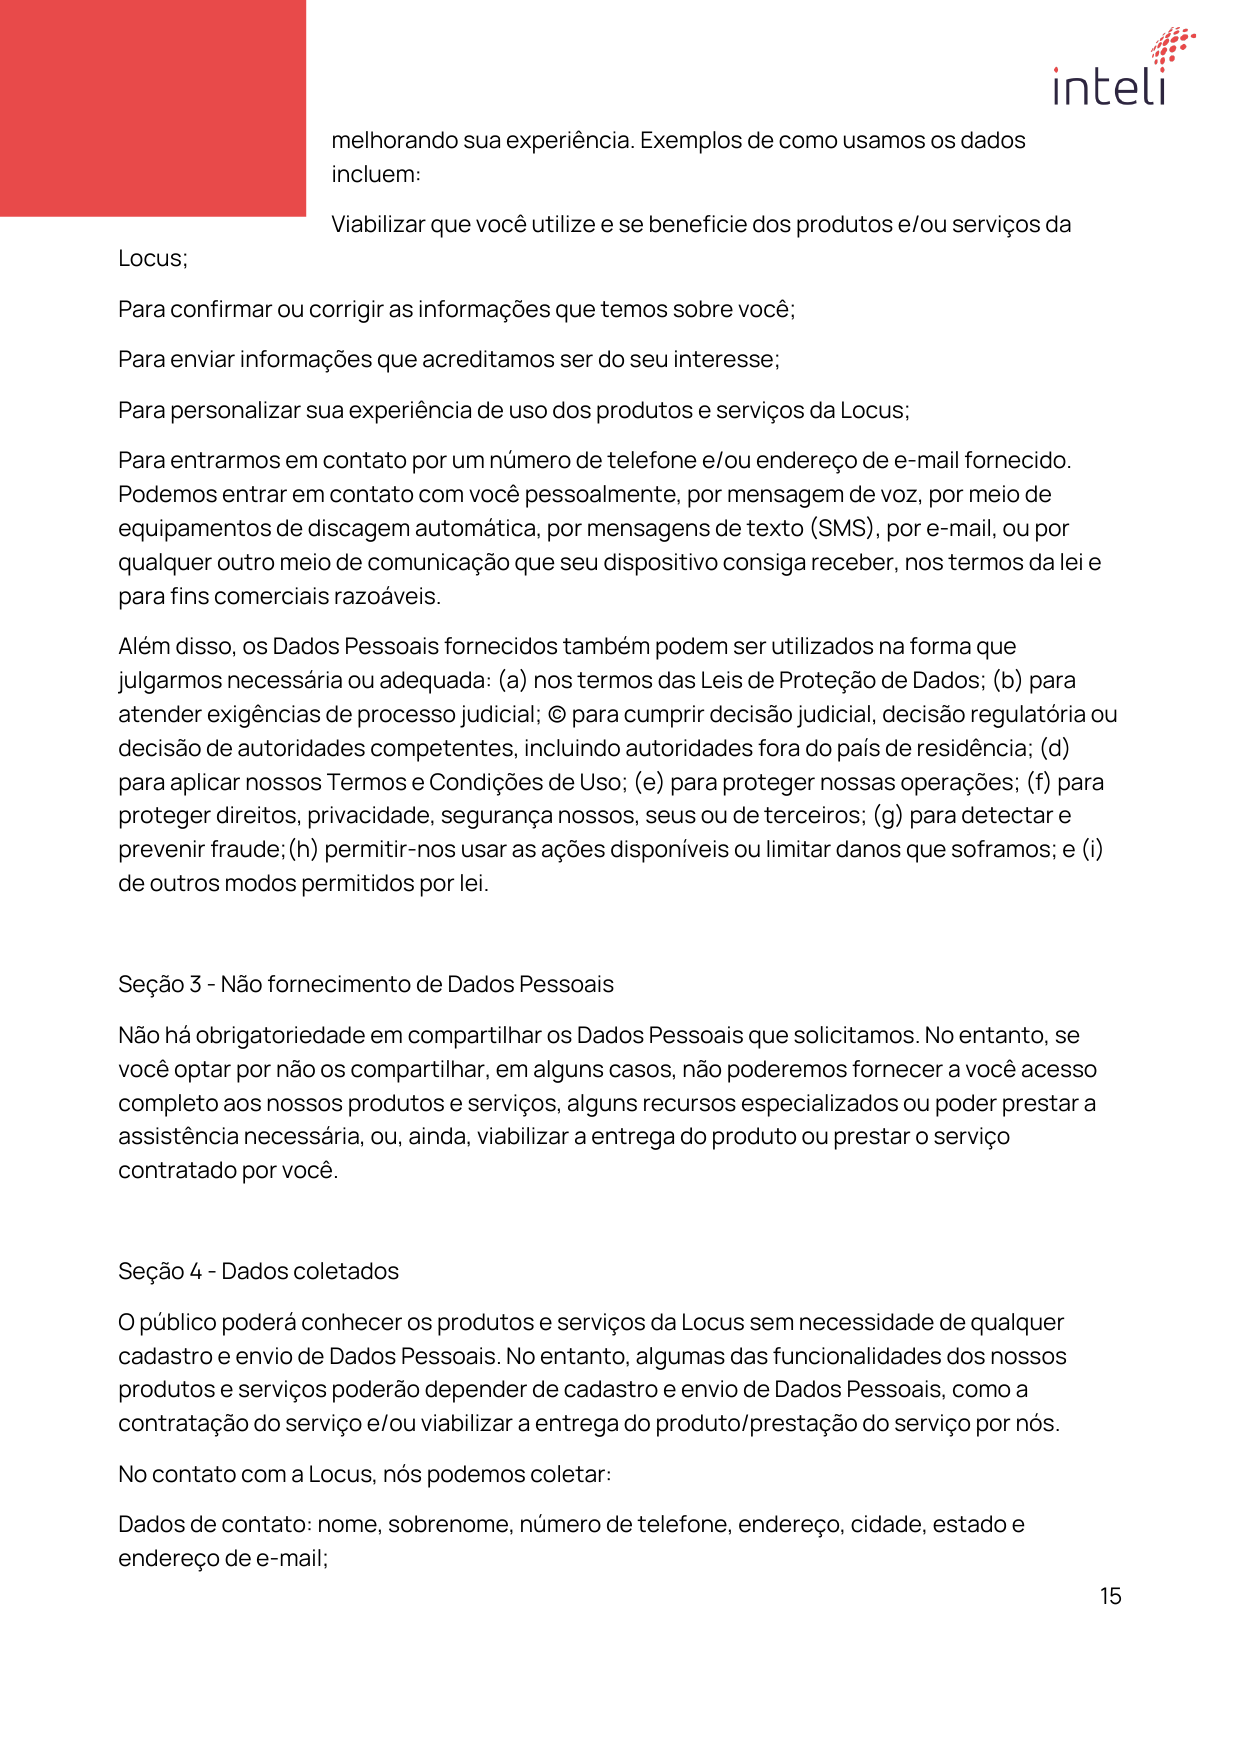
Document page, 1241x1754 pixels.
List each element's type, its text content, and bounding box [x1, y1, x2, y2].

text Seção 3 - Não fornecimento de Dados Pessoais [118, 968, 1122, 999]
text Para enviar informações que acreditamos ser do seu interesse; [118, 343, 1122, 374]
picture [0, 0, 307, 217]
text Além disso, os Dados Pessoais fornecidos também podem ser utilizados na forma que julgarmos necessária ou adequada: (a) nos termos das Leis de Proteção de Dados; (b) para atender exigências de processo judicial; (c) para cumprir decisão judicial, decisão regulatória ou decisão de autoridades competentes, incluindo autoridades fora do país de residência; (d) para aplicar nossos Termos e Condições de Uso; (e) para proteger nossas operações; (f) para proteger direitos, privacidade, segurança nossos, seus ou de terceiros; (g) para detectar e prevenir fraude;(h) permitir-nos usar as ações disponíveis ou limitar danos que soframos; e (i) de outros modos permitidos por lei. [118, 630, 1122, 898]
text O público poderá conhecer os produtos e serviços da Locus sem necessidade de qualquer cadastro e envio de Dados Pessoais. No entanto, algumas das funcionalidades dos nossos produtos e serviços poderão depender de cadastro e envio de Dados Pessoais, como a contratação do serviço e/ou viabilizar a entrega do produto/prestação do serviço por nós. [118, 1306, 1122, 1439]
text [118, 124, 1122, 189]
text Para entrarmos em contato por um número de telefone e/ou endereço de e-mail fornecido. Podemos entrar em contato com você pessoalmente, por mensagem de voz, por meio de equipamentos de discagem automática, por mensagens de texto (SMS), por e-mail, ou por qualquer outro meio de comunicação que seu dispositivo consiga receber, nos termos da lei e para fins comerciais razoáveis. [118, 444, 1122, 611]
text Seção 4 - Dados coletados [118, 1255, 1122, 1287]
text Viabilizar que você utilize e se beneficie dos produtos e/ou serviços da Locus; [118, 208, 1122, 273]
text Para confirmar ou corrigir as informações que temos sobre você; [118, 293, 1122, 324]
picture [1054, 27, 1197, 105]
text Dados de contato: nome, sobrenome, número de telefone, endereço, cidade, estado e endereço de e-mail; [118, 1508, 1122, 1573]
text Para personalizar sua experiência de uso dos produtos e serviços da Locus; [118, 394, 1122, 425]
text No contato com a Locus, nós podemos coletar: [118, 1458, 1122, 1489]
text Não há obrigatoriedade em compartilhar os Dados Pessoais que solicitamos. No entanto, se você optar por não os compartilhar, em alguns casos, não poderemos fornecer a você acesso completo aos nossos produtos e serviços, alguns recursos especializados ou poder prestar a assistência necessária, ou, ainda, viabilizar a entrega do produto ou prestar o serviço contratado por você. [118, 1019, 1122, 1186]
